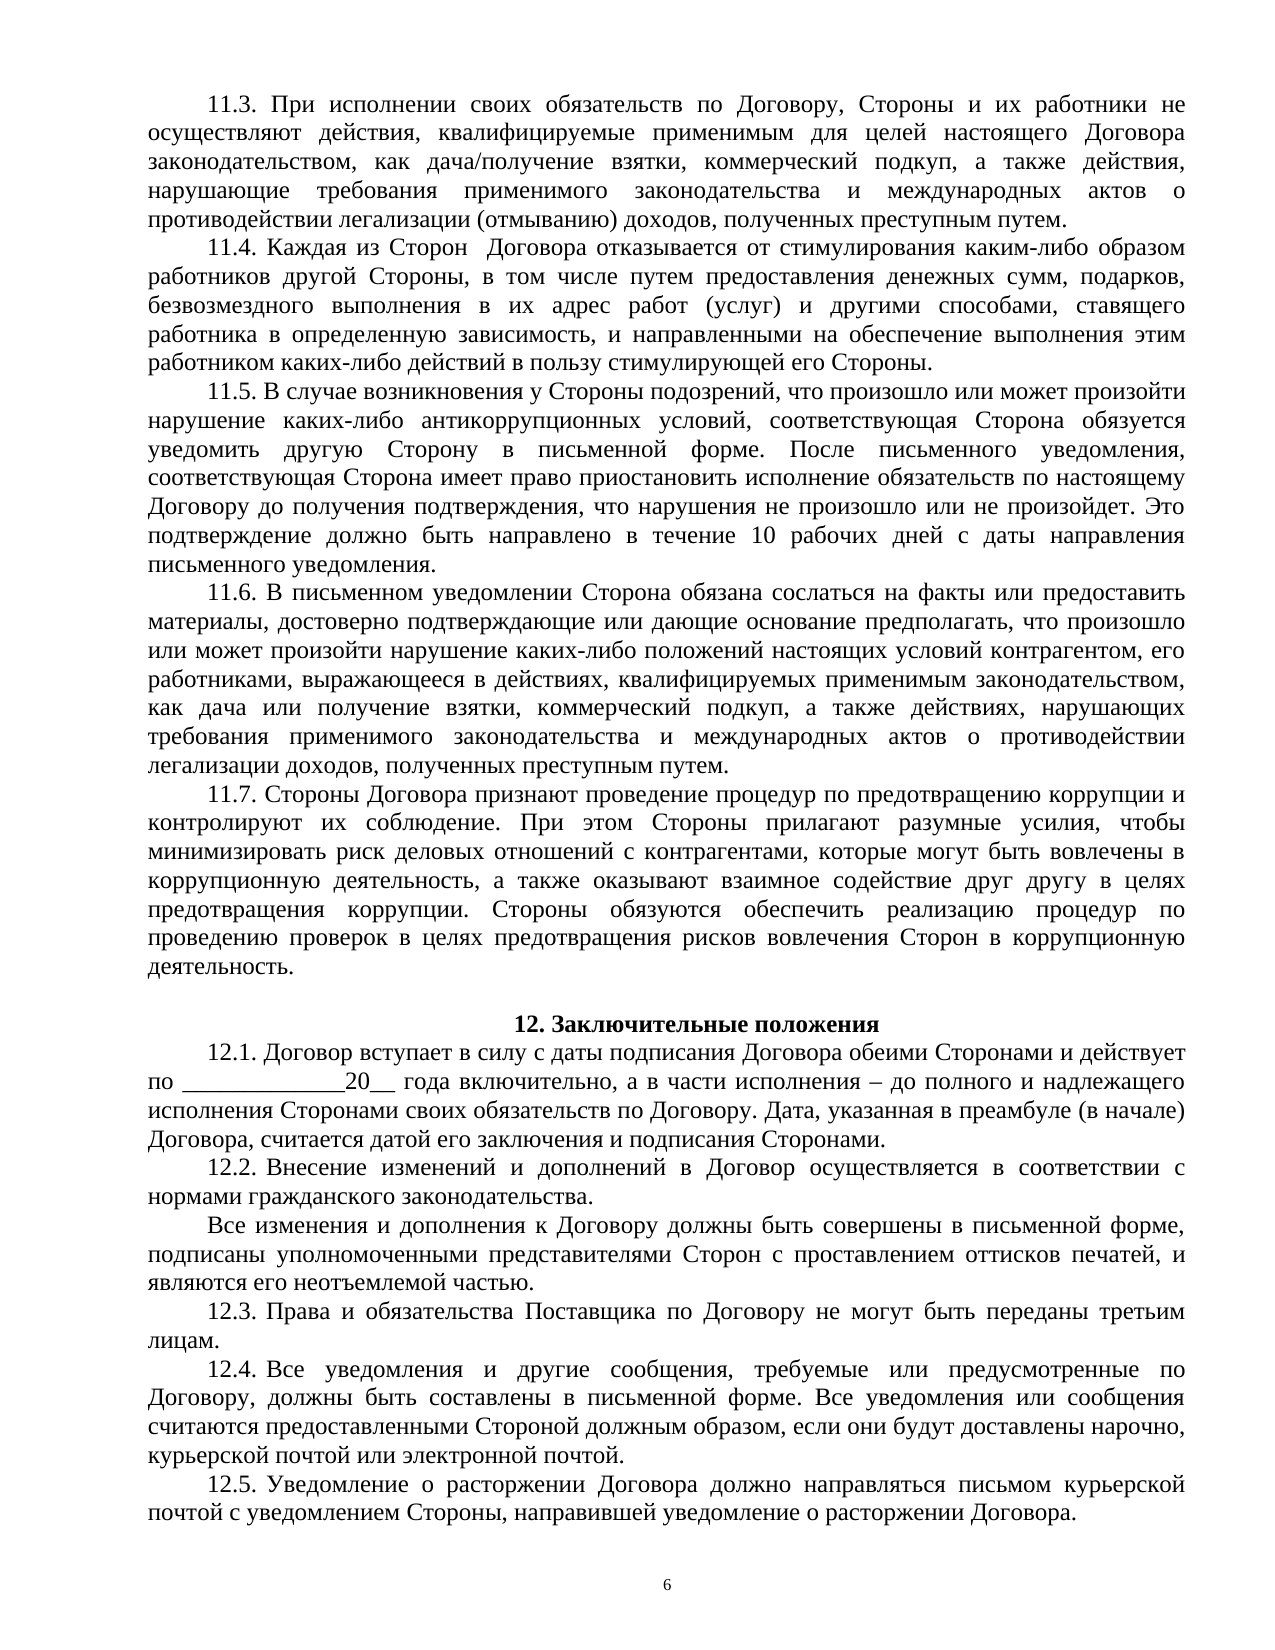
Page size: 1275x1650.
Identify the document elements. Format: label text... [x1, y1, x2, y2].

text 11.3. При исполнении своих обязательств по Договору, Стороны и их работники не осуществляют действия, квалифицируемые применимым для целей настоящего Договора законодательством, как дача/получение взятки, коммерческий подкуп, а также действия, нарушающие требования применимого законодательства и международных актов о противодействии легализации (отмыванию) доходов, полученных преступным путем. [148, 89, 1186, 232]
text 12.4. Все уведомления и другие сообщения, требуемые или предусмотренные по Договору, должны быть составлены в письменной форме. Все уведомления или сообщения считаются предоставленными Стороной должным образом, если они будут доставлены нарочно, курьерской почтой или электронной почтой. [148, 1354, 1186, 1469]
text 12.1. Договор вступает в силу с даты подписания Договора обеими Сторонами и действует по _____________20__ года включительно, а в части исполнения – до полного и надлежащего исполнения Сторонами своих обязательств по Договору. Дата, указанная в преамбуле (в начале) Договора, считается датой его заключения и подписания Сторонами. [148, 1037, 1186, 1152]
text 12. Заключительные положения [148, 1009, 1186, 1037]
text 12.5. Уведомление о расторжении Договора должно направляться письмом курьерской почтой с уведомлением Стороны, направившей уведомление о расторжении Договора. [148, 1469, 1186, 1526]
text 11.6. В письменном уведомлении Сторона обязана сослаться на факты или предоставить материалы, достоверно подтверждающие или дающие основание предполагать, что произошло или может произойти нарушение каких-либо положений настоящих условий контрагентом, его работниками, выражающееся в действиях, квалифицируемых применимым законодательством, как дача или получение взятки, коммерческий подкуп, а также действиях, нарушающих требования применимого законодательства и международных актов о противодействии легализации доходов, полученных преступным путем. [148, 577, 1186, 779]
text 11.7. Стороны Договора признают проведение процедур по предотвращению коррупции и контролируют их соблюдение. При этом Стороны прилагают разумные усилия, чтобы минимизировать риск деловых отношений с контрагентами, которые могут быть вовлечены в коррупционную деятельность, а также оказывают взаимное содействие друг другу в целях предотвращения коррупции. Стороны обязуются обеспечить реализацию процедур по проведению проверок в целях предотвращения рисков вовлечения Сторон в коррупционную деятельность. [148, 779, 1186, 980]
text Все изменения и дополнения к Договору должны быть совершены в письменной форме, подписаны уполномоченными представителями Сторон с проставлением оттисков печатей, и являются его неотъемлемой частью. [148, 1210, 1186, 1296]
text 11.5. В случае возникновения у Стороны подозрений, что произошло или может произойти нарушение каких-либо антикоррупционных условий, соответствующая Сторона обязуется уведомить другую Сторону в письменной форме. После письменного уведомления, соответствующая Сторона имеет право приостановить исполнение обязательств по настоящему Договору до получения подтверждения, что нарушения не произошло или не произойдет. Это подтверждение должно быть направлено в течение 10 рабочих дней с даты направления письменного уведомления. [148, 376, 1186, 577]
text 12.2. Внесение изменений и дополнений в Договор осуществляется в соответствии с нормами гражданского законодательства. [148, 1152, 1186, 1210]
text 11.4. Каждая из Сторон Договора отказывается от стимулирования каким-либо образом работников другой Стороны, в том числе путем предоставления денежных сумм, подарков, безвозмездного выполнения в их адрес работ (услуг) и другими способами, ставящего работника в определенную зависимость, и направленными на обеспечение выполнения этим работником каких-либо действий в пользу стимулирующей его Стороны. [148, 232, 1186, 376]
text 12.3. Права и обязательства Поставщика по Договору не могут быть переданы третьим лицам. [148, 1296, 1186, 1354]
